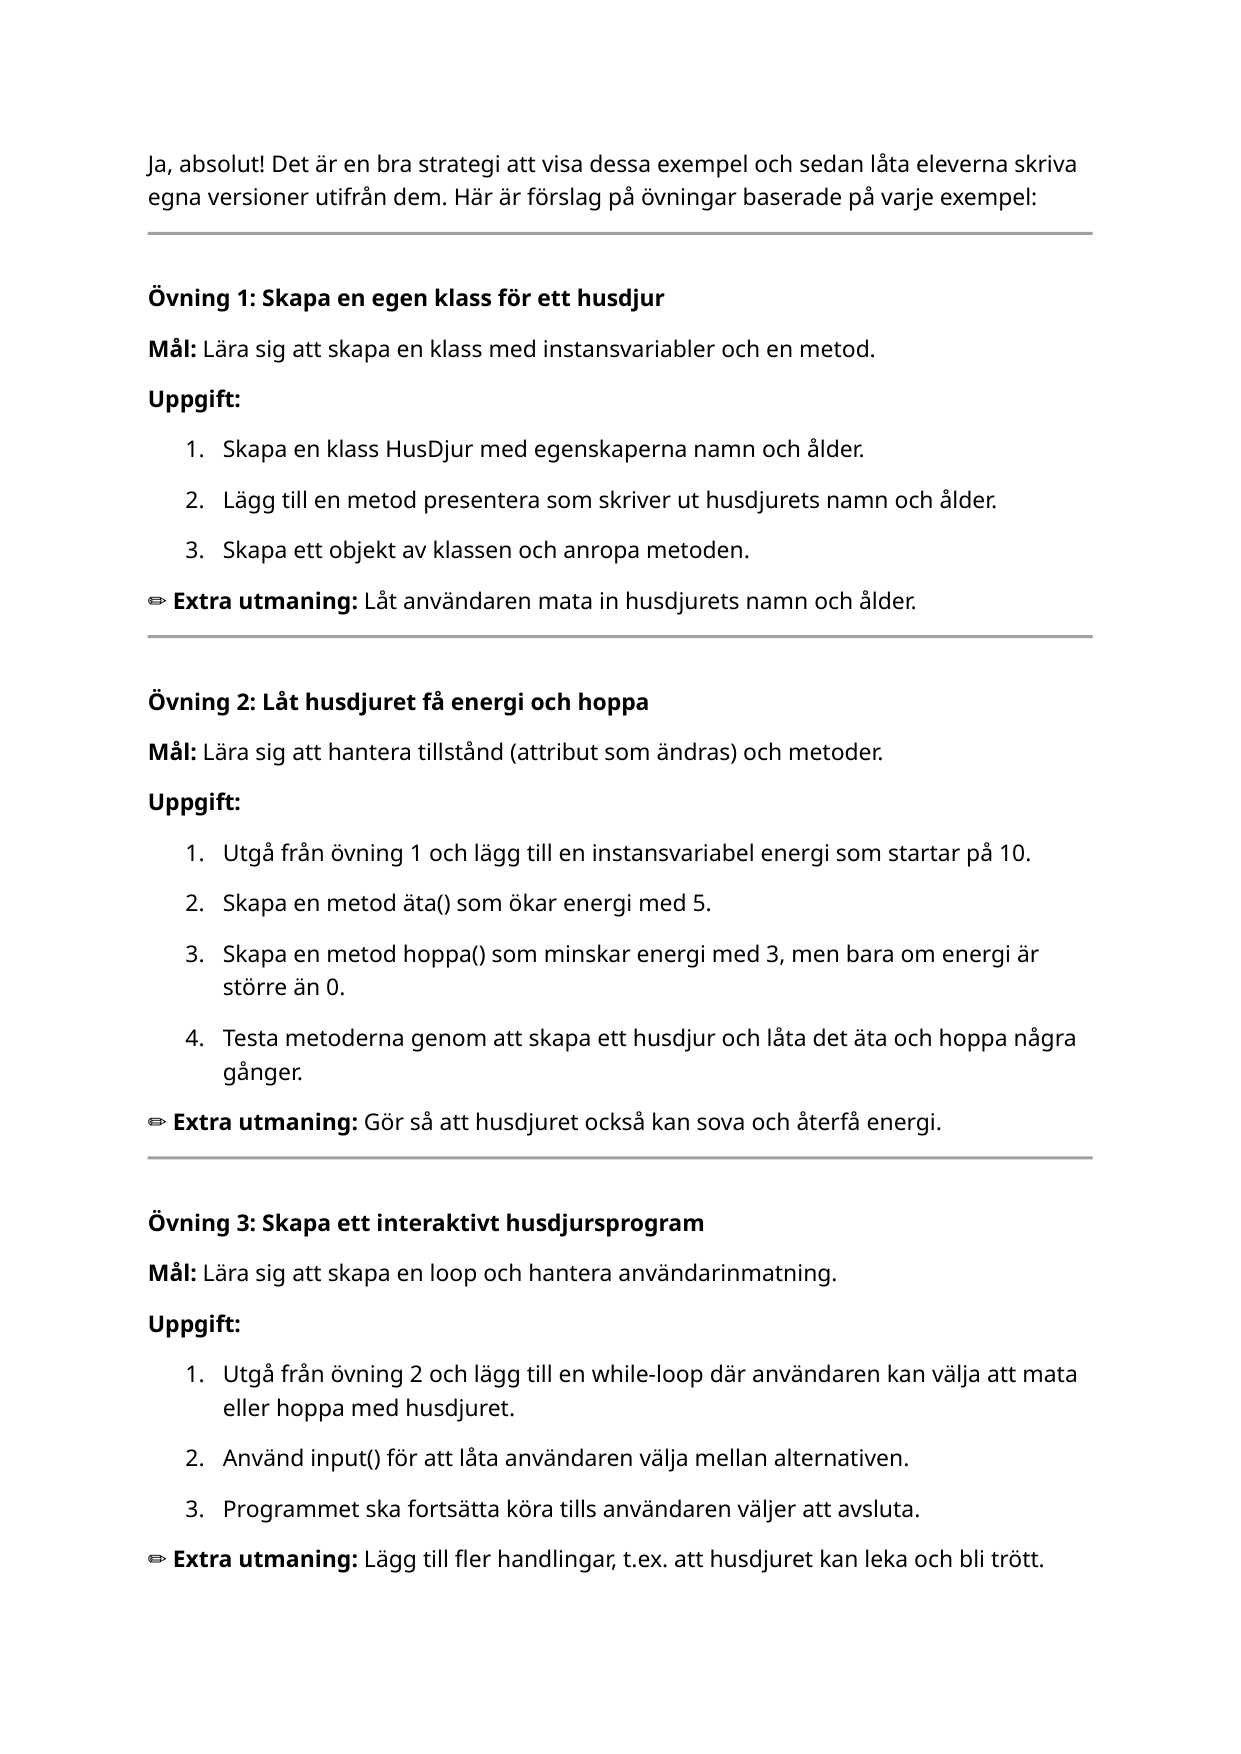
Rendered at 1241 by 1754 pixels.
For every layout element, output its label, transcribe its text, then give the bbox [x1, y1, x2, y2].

text ✏️ Extra utmaning: Låt användaren mata in husdjurets namn och ålder. [148, 585, 1093, 616]
text Mål: Lära sig att hantera tillstånd (attribut som ändras) och metoder. [148, 736, 1093, 767]
text ✏️ Extra utmaning: Gör så att husdjuret också kan sova och återfå energi. [148, 1106, 1093, 1137]
list Testa metoderna genom att skapa ett husdjur och låta det äta och hoppa några gånger. [185, 1022, 1093, 1087]
text Övning 3: Skapa ett interaktivt husdjursprogram [148, 1207, 1093, 1238]
text ✏️ Extra utmaning: Lägg till fler handlingar, t.ex. att husdjuret kan leka och bli trött. [148, 1543, 1093, 1574]
list Utgå från övning 2 och lägg till en while-loop där användaren kan välja att mata eller hoppa med husdjuret. [185, 1358, 1093, 1423]
list Skapa en klass HusDjur med egenskaperna namn och ålder. [185, 433, 1093, 465]
text Uppgift: [148, 1308, 1093, 1339]
text Övning 2: Låt husdjuret få energi och hoppa [148, 686, 1093, 717]
text Uppgift: [148, 786, 1093, 818]
list Skapa en metod hoppa() som minskar energi med 3, men bara om energi är större än 0. [185, 938, 1093, 1003]
text Mål: Lära sig att skapa en klass med instansvariabler och en metod. [148, 333, 1093, 364]
list Lägg till en metod presentera som skriver ut husdjurets namn och ålder. [185, 484, 1093, 515]
list Programmet ska fortsätta köra tills användaren väljer att avsluta. [185, 1493, 1093, 1524]
text Mål: Lära sig att skapa en loop och hantera användarinmatning. [148, 1257, 1093, 1288]
list Använd input() för att låta användaren välja mellan alternativen. [185, 1442, 1093, 1473]
text Övning 1: Skapa en egen klass för ett husdjur [148, 282, 1093, 313]
text Ja, absolut! Det är en bra strategi att visa dessa exempel och sedan låta eleverna skriva egna versioner utifrån dem. Här är förslag på övningar baserade på varje exempel: [148, 148, 1093, 213]
text Uppgift: [148, 383, 1093, 414]
list Utgå från övning 1 och lägg till en instansvariabel energi som startar på 10. [185, 837, 1093, 868]
list Skapa ett objekt av klassen och anropa metoden. [185, 534, 1093, 566]
list Skapa en metod äta() som ökar energi med 5. [185, 887, 1093, 918]
